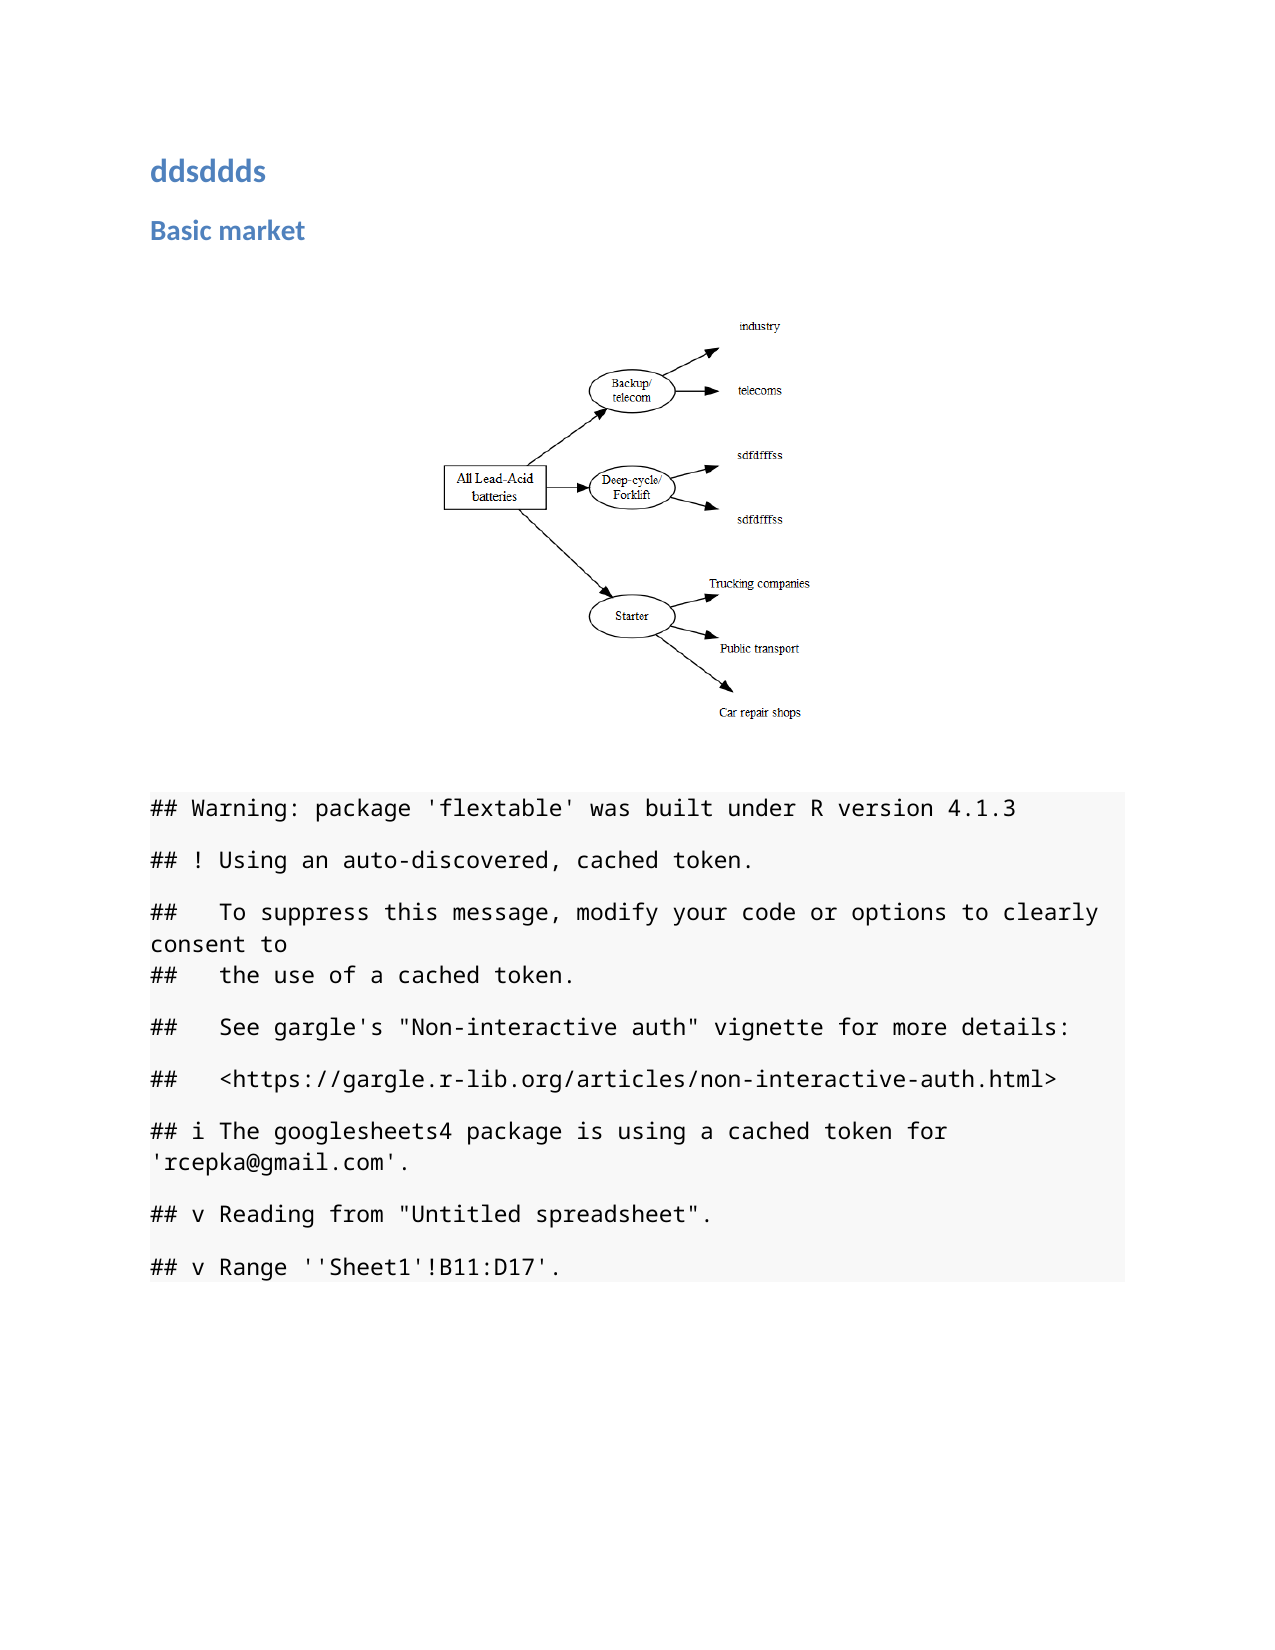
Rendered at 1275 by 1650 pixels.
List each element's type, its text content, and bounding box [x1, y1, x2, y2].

text ## i The googlesheets4 package is using a cached token for 'rcepka@gmail.com'. [150, 1115, 1125, 1178]
text ## v Range ''Sheet1'!B11:D17'. [150, 1251, 1125, 1282]
text ## Warning: package 'flextable' was built under R version 4.1.3 [150, 792, 1125, 823]
text ## See gargle's "Non-interactive auth" vignette for more details: [150, 1011, 1125, 1042]
picture [168, 266, 1044, 774]
subtitle ddsddds [150, 150, 1125, 191]
text ## v Reading from "Untitled spreadsheet". [150, 1198, 1125, 1230]
subtitle Basic market [150, 212, 1125, 247]
text ## ! Using an auto-discovered, cached token. [150, 844, 1125, 876]
text ## <https://gargle.r-lib.org/articles/non-interactive-auth.html> [150, 1063, 1125, 1094]
text ## To suppress this message, modify your code or options to clearly consent to ## the use of a cached token. [150, 896, 1125, 990]
